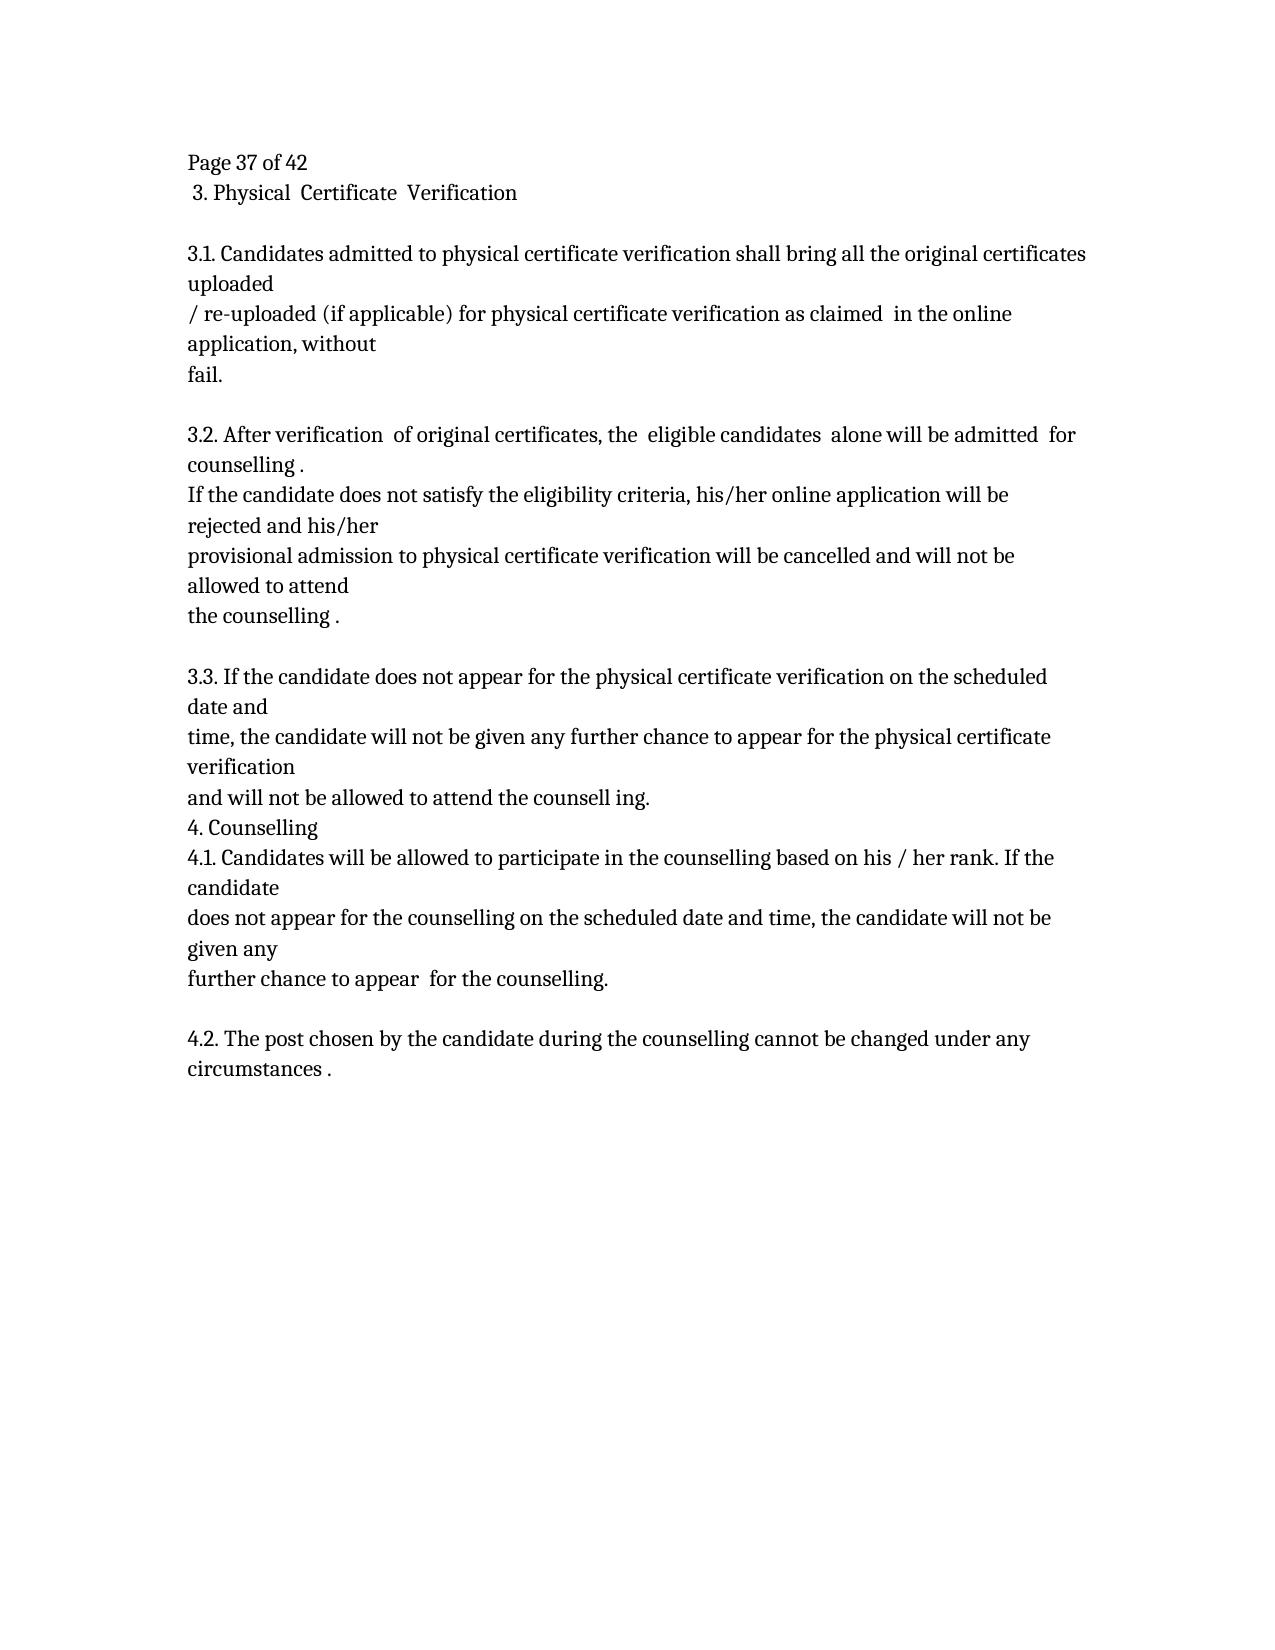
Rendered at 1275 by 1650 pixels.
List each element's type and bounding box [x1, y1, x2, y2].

text [187, 150, 1087, 1475]
